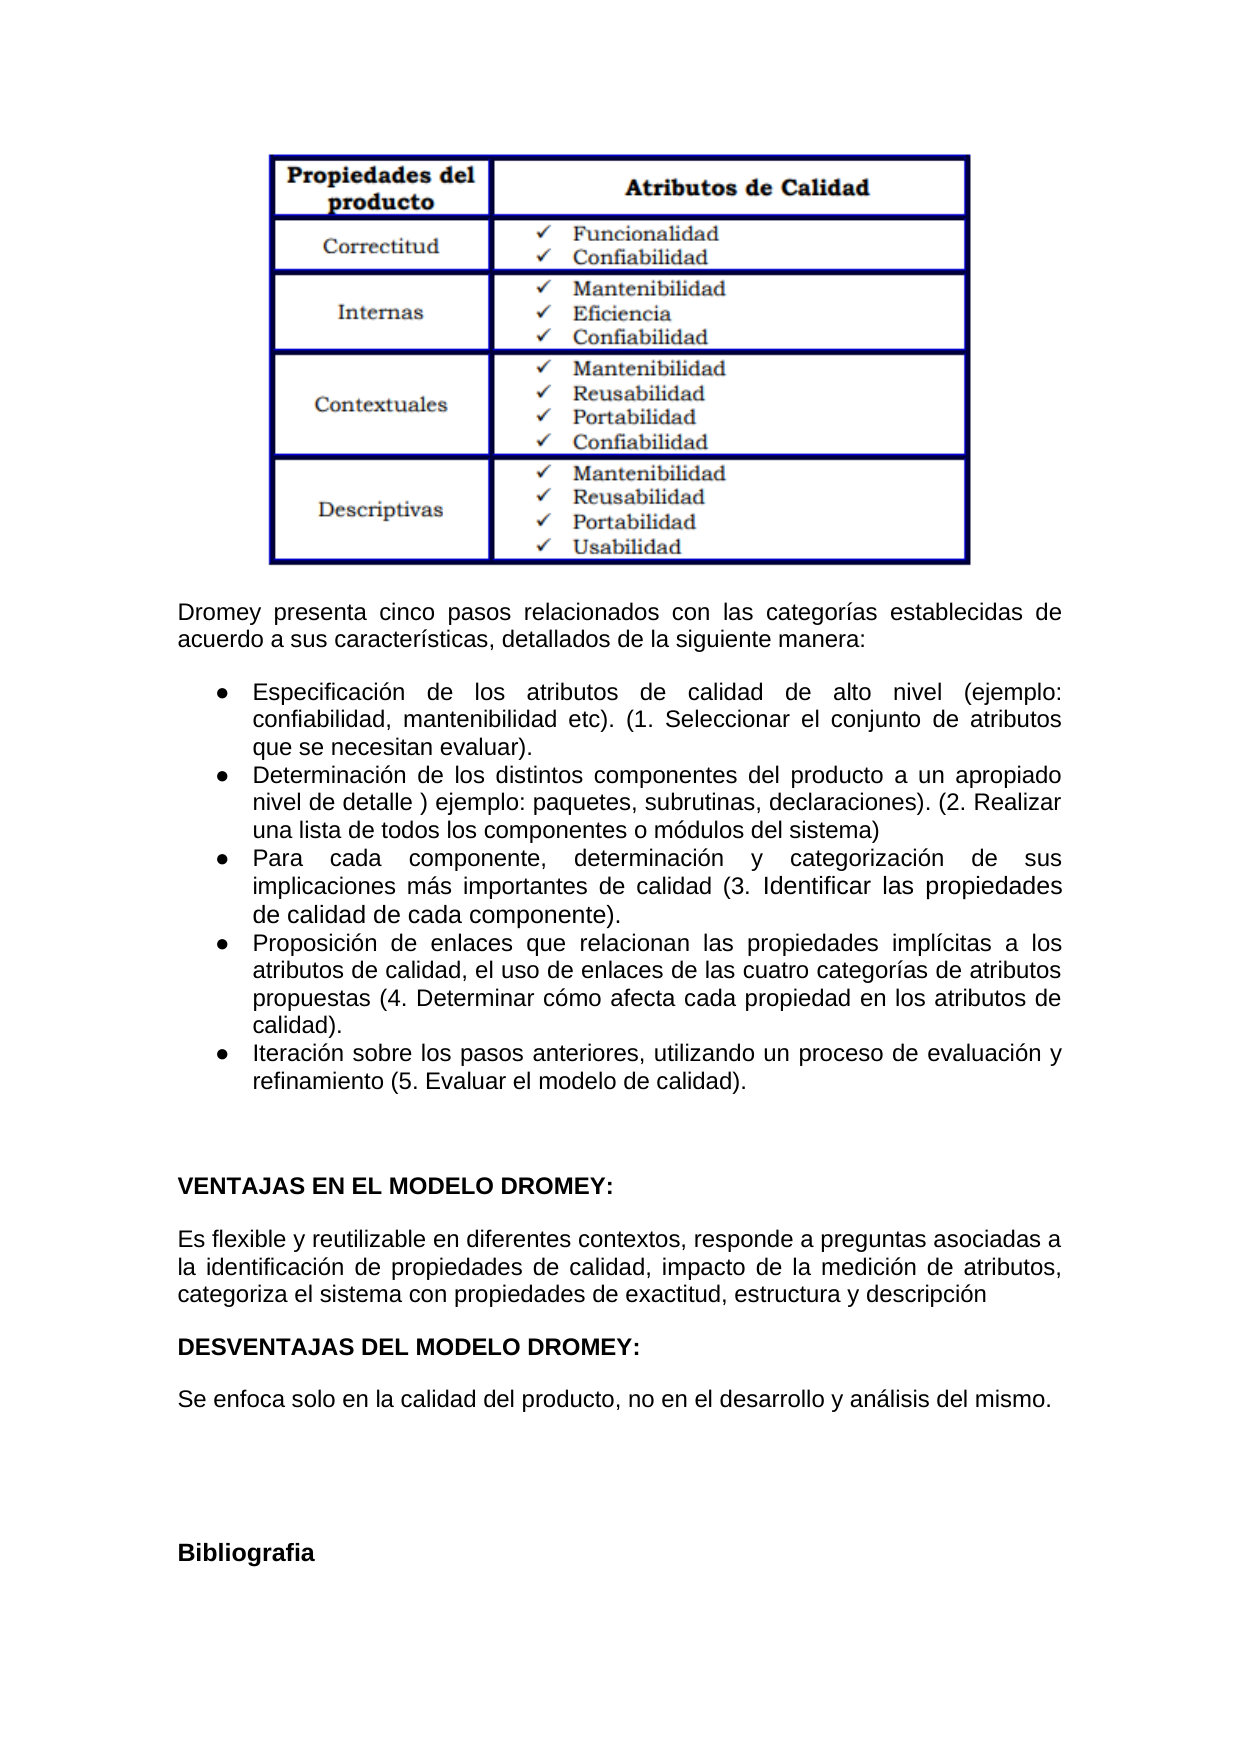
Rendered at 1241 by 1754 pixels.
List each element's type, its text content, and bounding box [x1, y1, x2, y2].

text Bibliografia [177, 1538, 1063, 1567]
list Para cada componente, determinación y categorización de sus implicaciones más importantes de calidad (3. Identificar las propiedades de calidad de cada componente). [215, 843, 1063, 928]
list Proposición de enlaces que relacionan las propiedades implícitas a los atributos de calidad, el uso de enlaces de las cuatro categorías de atributos propuestas (4. Determinar cómo afecta cada propiedad en los atributos de calidad). [215, 928, 1063, 1039]
list Especificación de los atributos de calidad de alto nivel (ejemplo: confiabilidad, mantenibilidad etc). (1. Seleccionar el conjunto de atributos que se necesitan evaluar). [215, 678, 1063, 761]
text VENTAJAS EN EL MODELO DROMEY: [177, 1172, 1063, 1200]
text Dromey presenta cinco pasos relacionados con las categorías establecidas de acuerdo a sus características, detallados de la siguiente manera: [177, 598, 1063, 653]
text Es flexible y reutilizable en diferentes contextos, responde a preguntas asociadas a la identificación de propiedades de calidad, impacto de la medición de atributos, categoriza el sistema con propiedades de exactitud, estructura y descripción [177, 1225, 1063, 1308]
text DESVENTAJAS DEL MODELO DROMEY: [177, 1333, 1063, 1360]
picture [263, 147, 977, 573]
text Se enfoca solo en la calidad del producto, no en el desarrollo y análisis del mismo. [177, 1385, 1063, 1413]
list Determinación de los distintos componentes del producto a un apropiado nivel de detalle ) ejemplo: paquetes, subrutinas, declaraciones). (2. Realizar una lista de todos los componentes o módulos del sistema) [215, 761, 1063, 843]
list Iteración sobre los pasos anteriores, utilizando un proceso de evaluación y refinamiento (5. Evaluar el modelo de calidad). [215, 1039, 1063, 1094]
